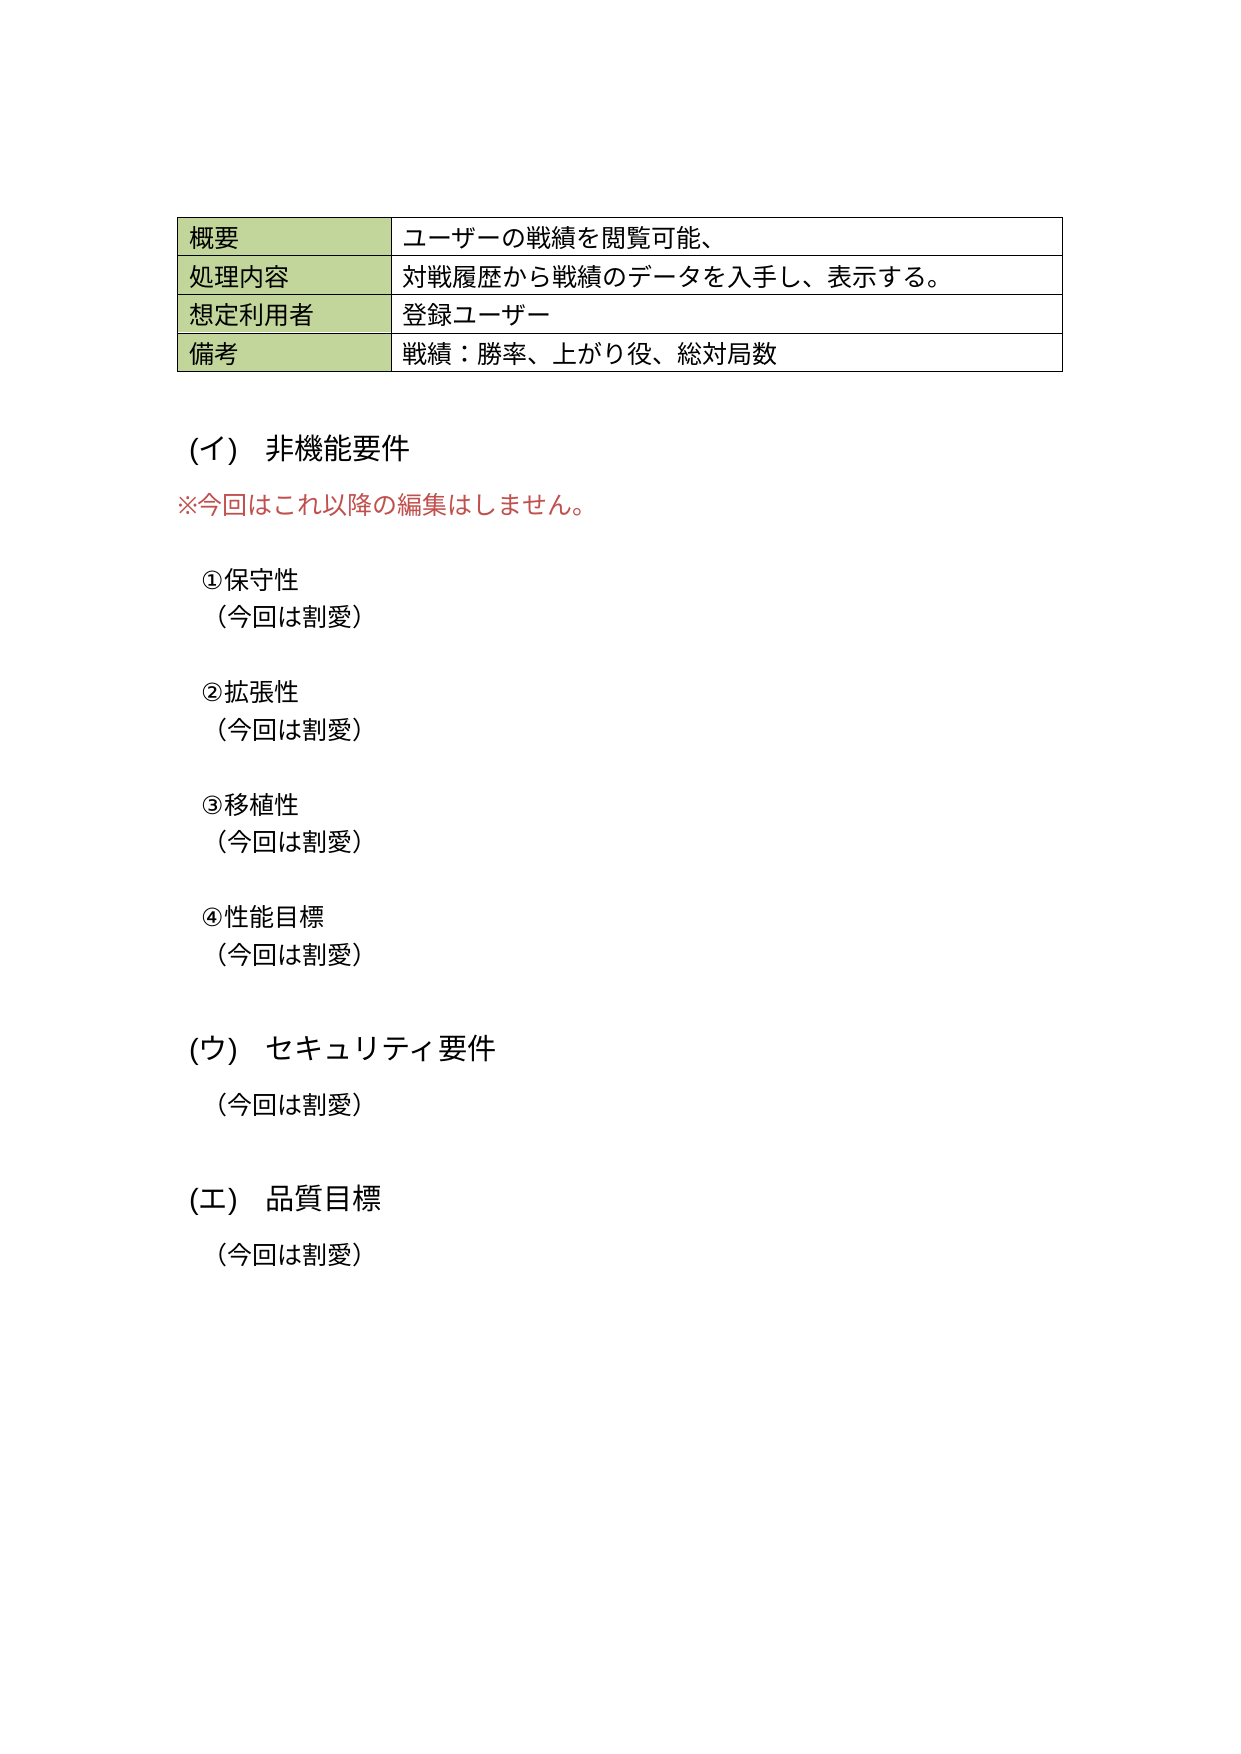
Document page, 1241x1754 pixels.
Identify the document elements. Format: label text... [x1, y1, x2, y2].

subtitle 拡張性 [201, 672, 1063, 709]
text （今回は割愛） [177, 597, 1063, 634]
table_cell 概要 [178, 218, 391, 255]
text （今回は割愛） [177, 1084, 1063, 1122]
subtitle 移植性 [201, 784, 1063, 822]
subtitle 保守性 [201, 559, 1063, 597]
table_cell 対戦履歴から戦績のデータを入手し、表示する。 [392, 256, 1062, 294]
text ※今回はこれ以降の編集はしません。 [177, 484, 1063, 522]
text （今回は割愛） [177, 934, 1063, 972]
table_cell ユーザーの戦績を閲覧可能、 [392, 218, 1062, 255]
table_cell 登録ユーザー [392, 295, 1062, 332]
table_cell 備考 [178, 334, 391, 371]
subtitle 性能目標 [201, 897, 1063, 934]
table_cell 戦績：勝率、上がり役、総対局数 [392, 334, 1062, 371]
table_cell 想定利用者 [178, 295, 391, 332]
subtitle 品質目標 [189, 1159, 1063, 1234]
text （今回は割愛） [177, 709, 1063, 747]
text （今回は割愛） [177, 822, 1063, 859]
subtitle 非機能要件 [189, 409, 1063, 484]
table_cell 処理内容 [178, 256, 391, 294]
text （今回は割愛） [177, 1234, 1063, 1272]
subtitle セキュリティ要件 [189, 1009, 1063, 1084]
